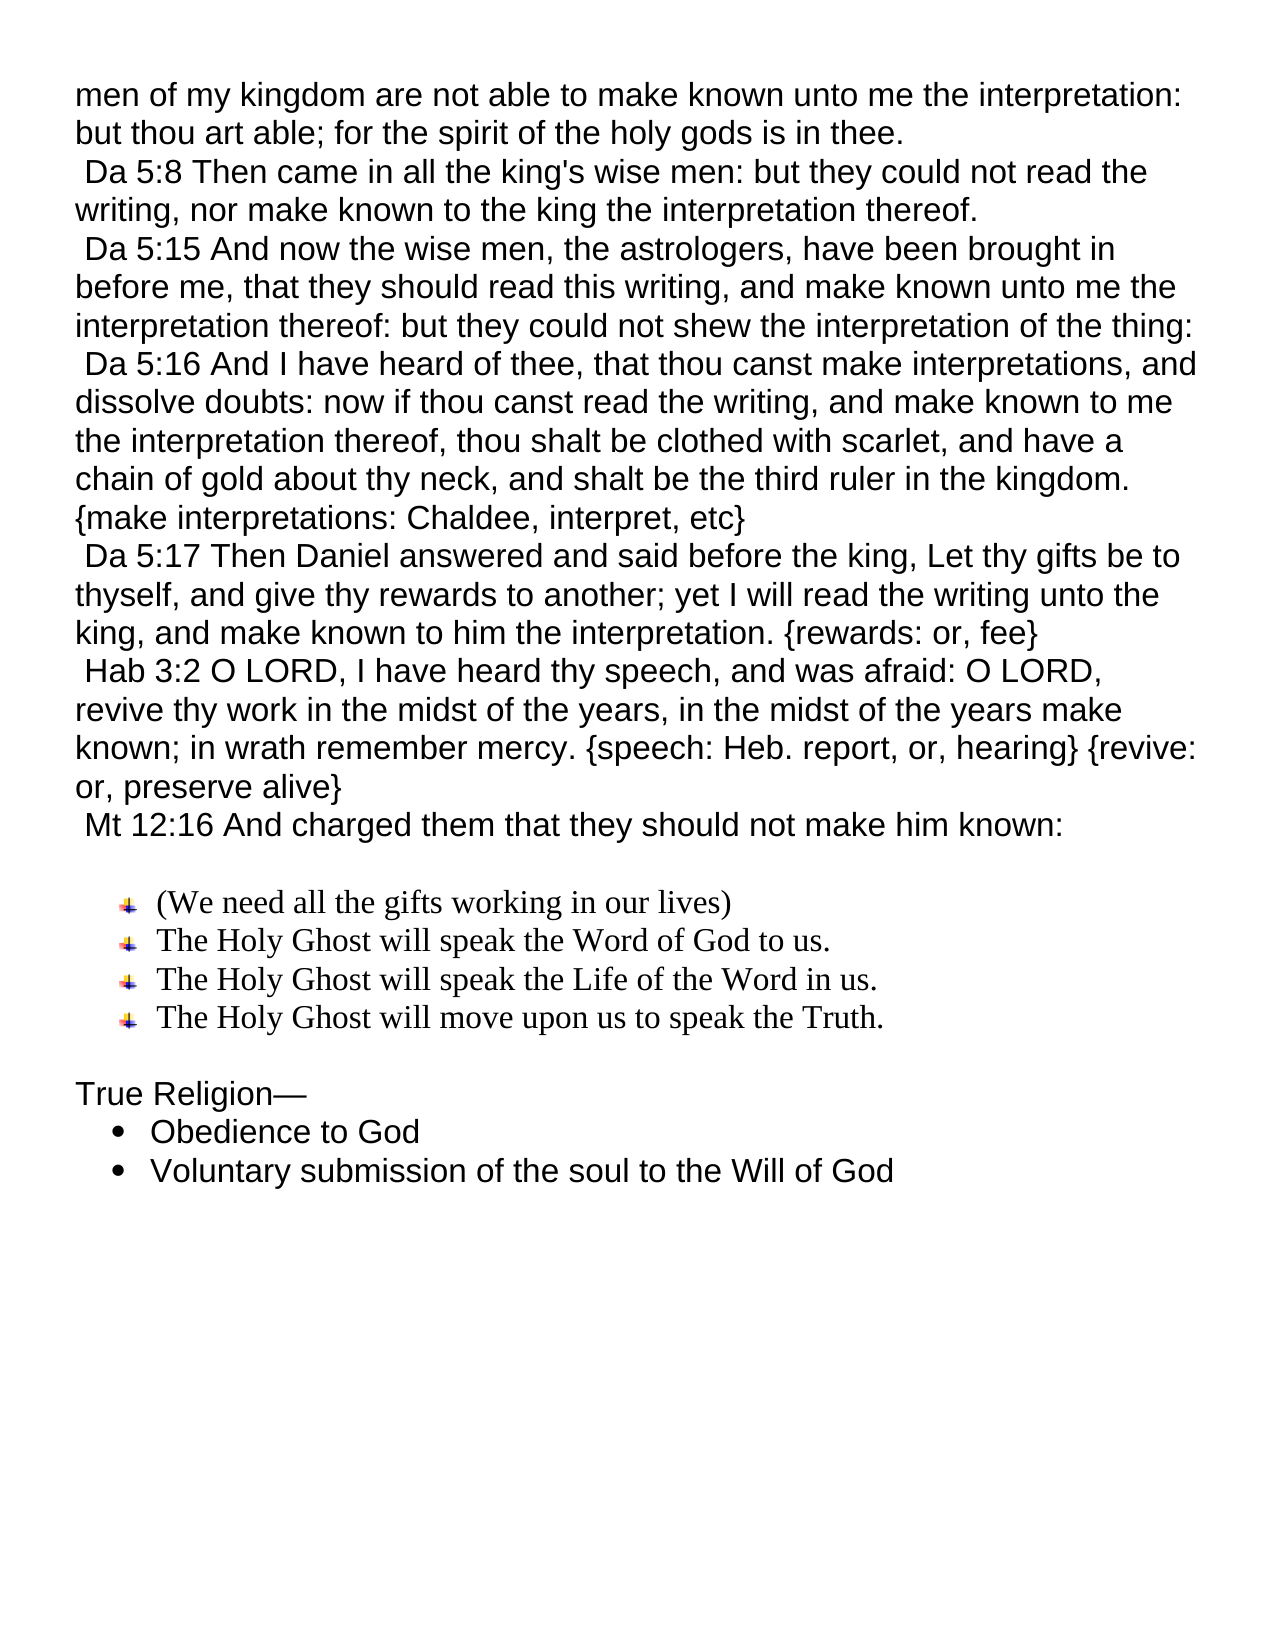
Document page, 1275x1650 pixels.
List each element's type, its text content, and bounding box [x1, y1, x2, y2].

picture [119, 1011, 137, 1029]
list Obedience to God [112, 1112, 1200, 1151]
text True Religion— [75, 1074, 1200, 1112]
picture [119, 896, 137, 914]
list The Holy Ghost will speak the Word of God to us. [119, 921, 1200, 959]
text Da 5:17 Then Daniel answered and said before the king, Let thy gifts be to thyself, and give thy rewards to another; yet I will read the writing unto the king, and make known to him the interpretation. {rewards: or, fee} [75, 536, 1200, 652]
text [75, 75, 1200, 152]
text Da 5:8 Then came in all the king's wise men: but they could not read the writing, nor make known to the king the interpretation thereof. [75, 152, 1200, 229]
text Mt 12:16 And charged them that they should not make him known: [75, 805, 1200, 844]
list The Holy Ghost will speak the Life of the Word in us. [119, 959, 1200, 997]
list The Holy Ghost will move upon us to speak the Truth. [119, 997, 1200, 1036]
picture [119, 973, 137, 990]
text Hab 3:2 O LORD, I have heard thy speech, and was afraid: O LORD, revive thy work in the midst of the years, in the midst of the years make known; in wrath remember mercy. {speech: Heb. report, or, hearing} {revive: or, preserve alive} [75, 652, 1200, 805]
text Da 5:16 And I have heard of thee, that thou canst make interpretations, and dissolve doubts: now if thou canst read the writing, and make known to me the interpretation thereof, thou shalt be clothed with scarlet, and have a chain of gold about thy neck, and shalt be the third ruler in the kingdom. {make interpretations: Chaldee, interpret, etc} [75, 344, 1200, 536]
picture [119, 935, 137, 952]
list Voluntary submission of the soul to the Will of God [112, 1151, 1200, 1189]
text Da 5:15 And now the wise men, the astrologers, have been brought in before me, that they should read this writing, and make known unto me the interpretation thereof: but they could not shew the interpretation of the thing: [75, 229, 1200, 344]
list (We need all the gifts working in our lives) [119, 882, 1200, 921]
